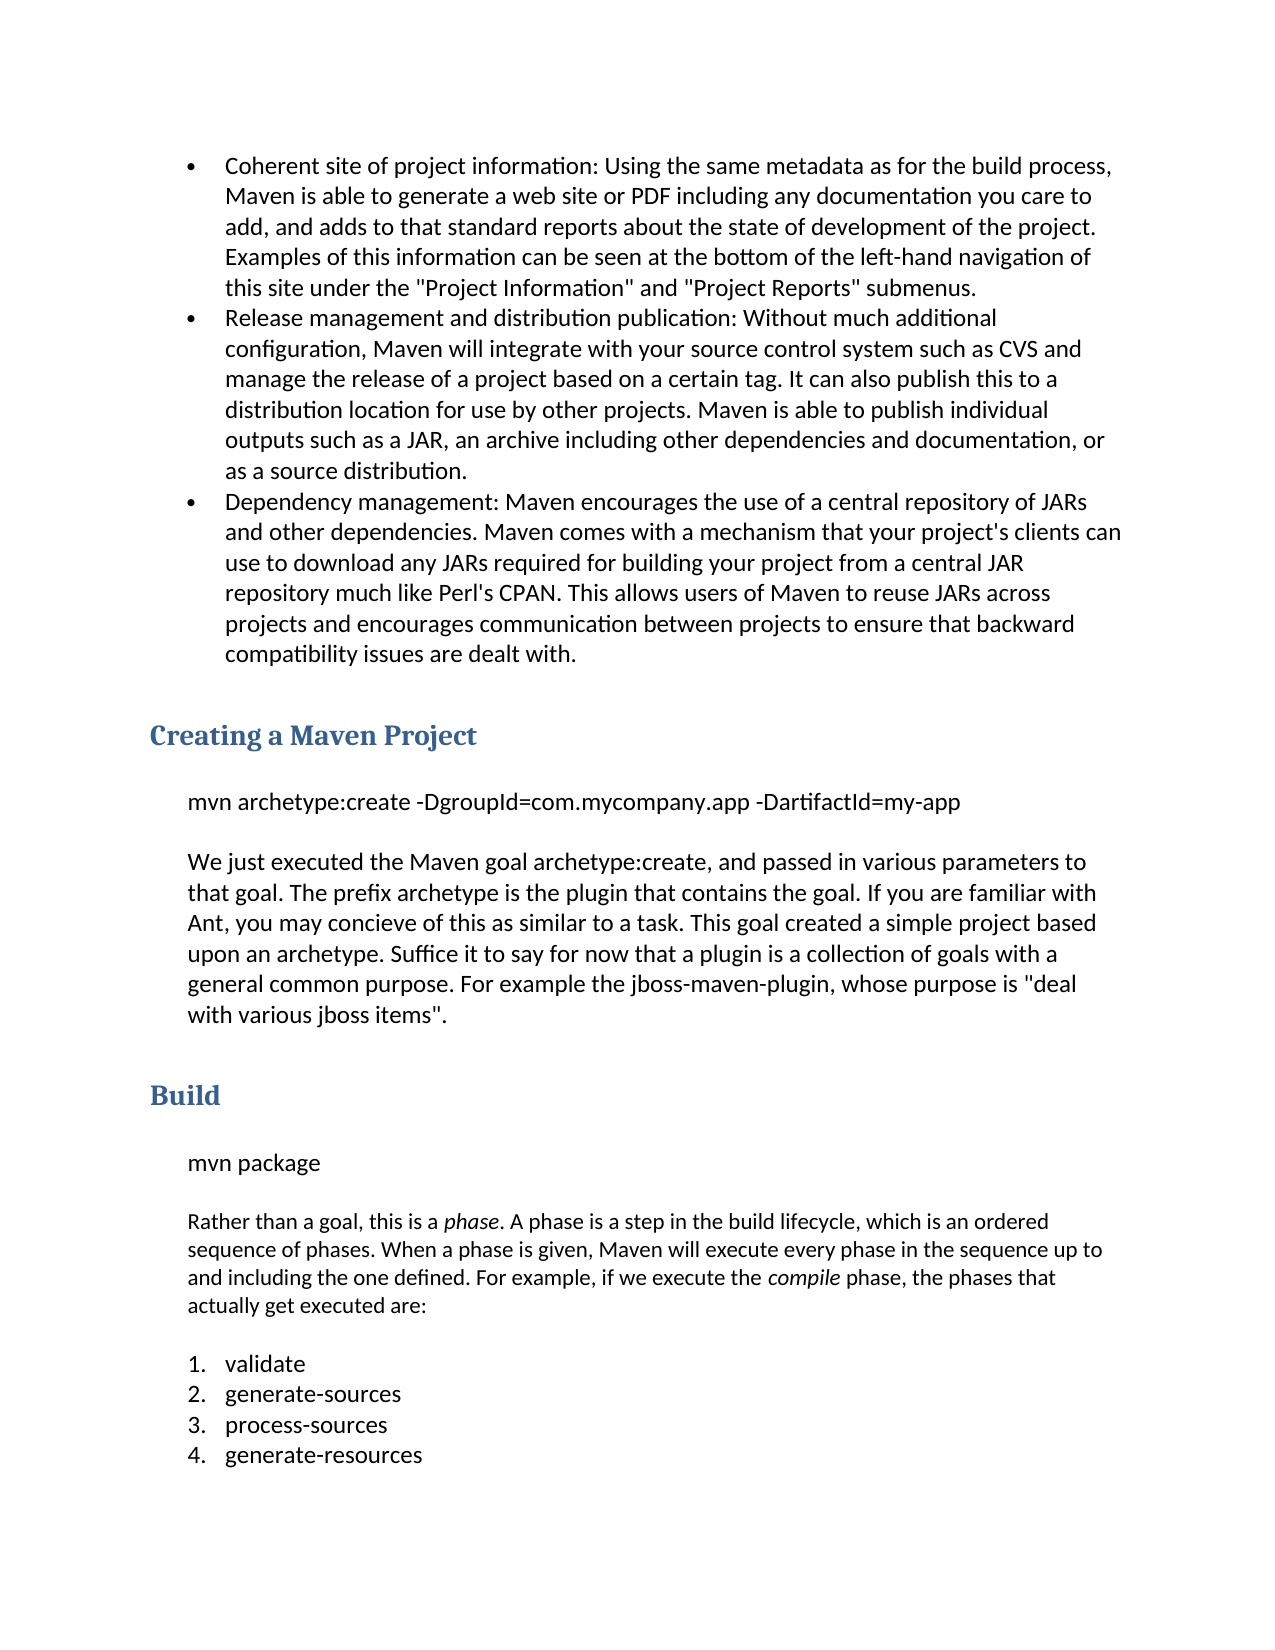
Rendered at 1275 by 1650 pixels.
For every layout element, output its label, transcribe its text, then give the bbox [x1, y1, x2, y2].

list validate [187, 1348, 1125, 1378]
list Release management and distribution publication: Without much additional configuration, Maven will integrate with your source control system such as CVS and manage the release of a project based on a certain tag. It can also publish this to a distribution location for use by other projects. Maven is able to publish individual outputs such as a JAR, an archive including other dependencies and documentation, or as a source distribution. [187, 303, 1125, 486]
text Rather than a goal, this is a phase. A phase is a step in the build lifecycle, which is an ordered sequence of phases. When a phase is given, Maven will execute every phase in the sequence up to and including the one defined. For example, if we execute the compile phase, the phases that actually get executed are: [187, 1207, 1125, 1319]
subtitle Build [150, 1079, 1125, 1113]
list process-sources [187, 1409, 1125, 1439]
list generate-sources [187, 1378, 1125, 1409]
subtitle Creating a Maven Project [150, 719, 1125, 752]
text mvn package [187, 1147, 1125, 1178]
text We just executed the Maven goal archetype:create, and passed in various parameters to that goal. The prefix archetype is the plugin that contains the goal. If you are familiar with Ant, you may concieve of this as similar to a task. This goal created a simple project based upon an archetype. Suffice it to say for now that a plugin is a collection of goals with a general common purpose. For example the jboss-maven-plugin, whose purpose is "deal with various jboss items". [187, 846, 1125, 1029]
text mvn archetype:create -DgroupId=com.mycompany.app -DartifactId=my-app [187, 787, 1125, 817]
list Coherent site of project information: Using the same metadata as for the build process, Maven is able to generate a web site or PDF including any documentation you care to add, and adds to that standard reports about the state of development of the project. Examples of this information can be seen at the bottom of the left-hand navigation of this site under the "Project Information" and "Project Reports" submenus. [187, 150, 1125, 303]
list generate-resources [187, 1439, 1125, 1470]
list Dependency management: Maven encourages the use of a central repository of JARs and other dependencies. Maven comes with a mechanism that your project's clients can use to download any JARs required for building your project from a central JAR repository much like Perl's CPAN. This allows users of Maven to reuse JARs across projects and encourages communication between projects to ensure that backward compatibility issues are dealt with. [187, 486, 1125, 669]
